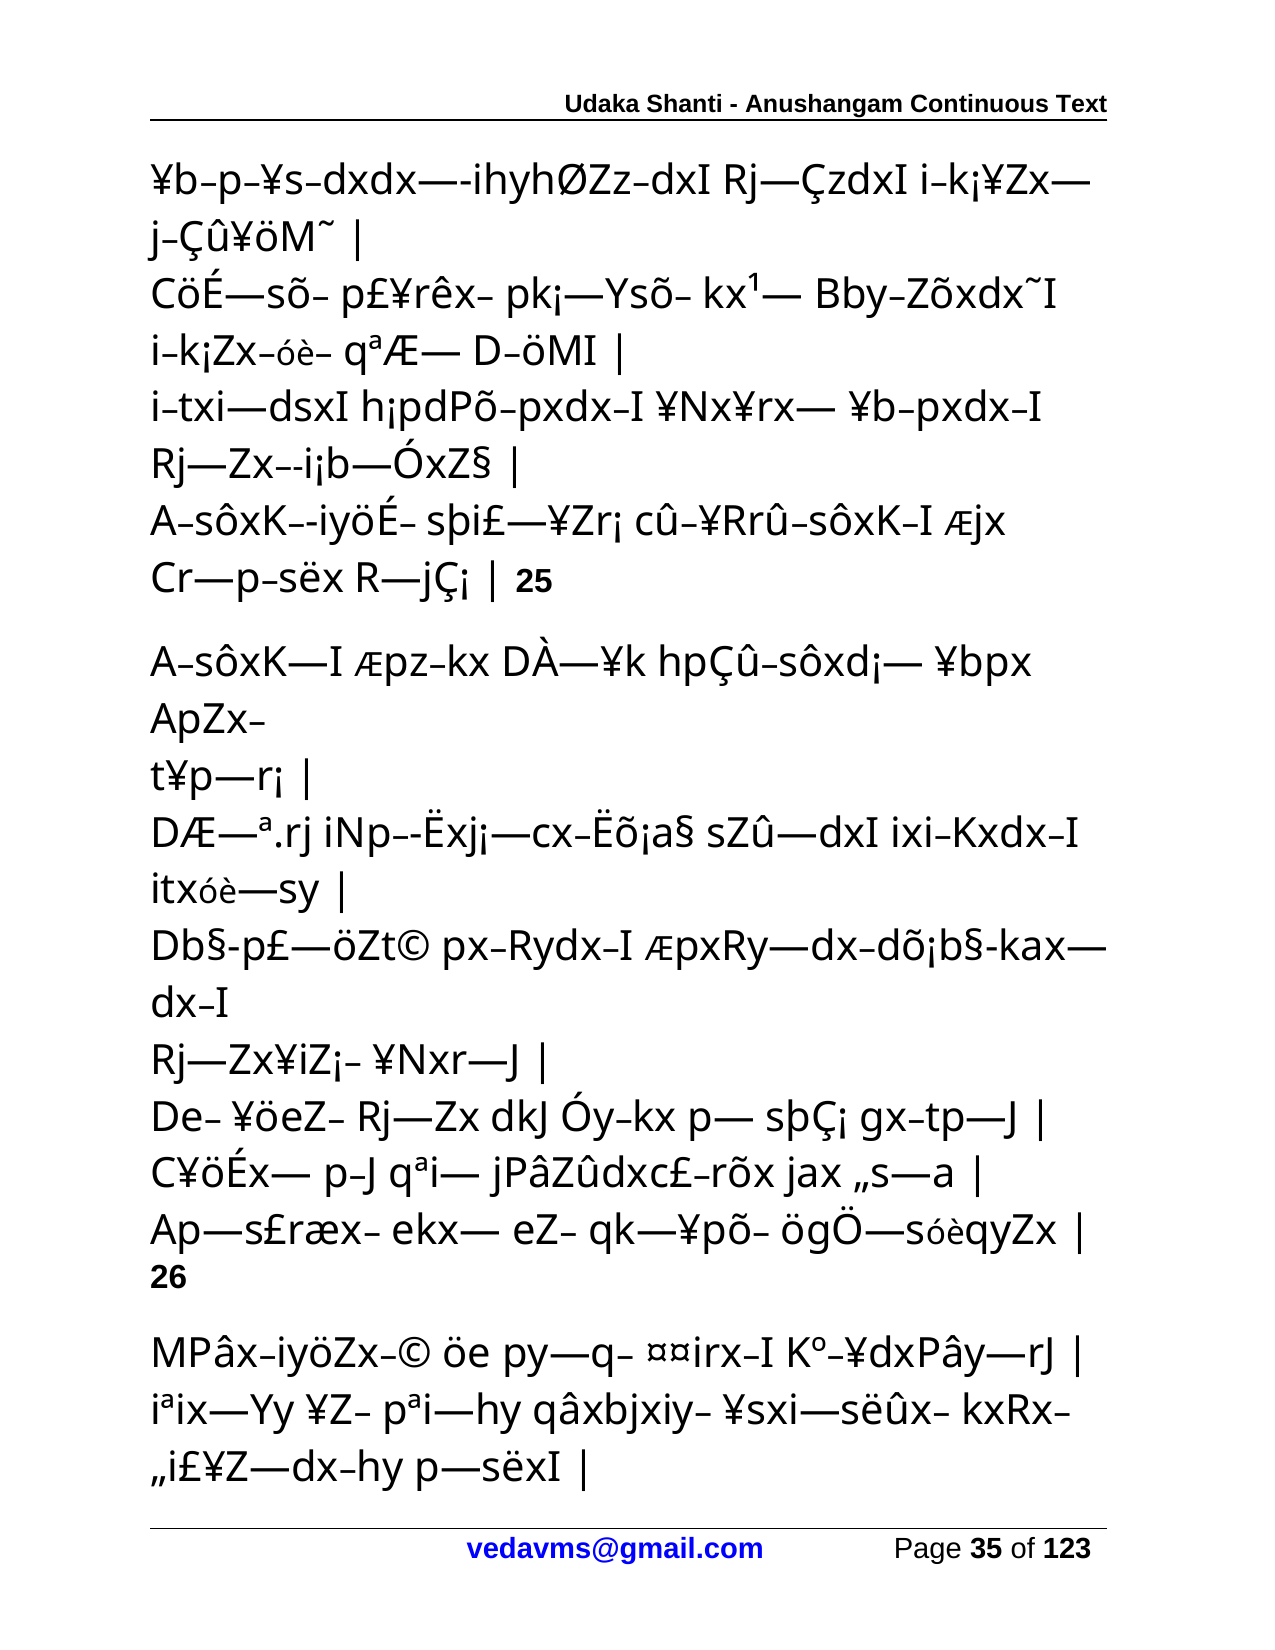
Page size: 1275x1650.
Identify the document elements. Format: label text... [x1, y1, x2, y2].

text Rj—Zx¥iZ¡– ¥Nxr—J | [150, 1029, 1126, 1086]
text i–txi—dsxI h¡pdPõ–pxdx–I ¥Nx¥rx— ¥b–pxdx–I [150, 377, 1126, 434]
text DÆ—ª.rj iNp–-Ëxj¡—cx–Ëõ¡a§ sZû—dxI ixi–Kxdx–I itxóè—sy | [150, 802, 1126, 916]
text De– ¥öeZ– Rj—Zx dkJ Óy–kx p— sþÇ¡ gx–tp—J | [150, 1086, 1126, 1143]
text t¥p—r¡ | [150, 746, 1126, 802]
text i–k¡Zx–óè– qªÆ— D–öMI | [150, 320, 1126, 377]
text j–Çû¥öM˜ | [150, 207, 1126, 263]
text Ap—s£ræx– ekx— eZ– qk—¥põ– ögÖ—sóèqyZx | 26 [150, 1200, 1126, 1295]
text Rj—Zx–-i¡b—ÓxZ§ | [150, 434, 1126, 491]
text A–sôxK—I Æpz–kx DÀ—¥k hpÇû–sôxd¡— ¥bpx ApZx– [150, 632, 1126, 746]
text iªix—Yy ¥Z– pªi—hy qâxbjxiy– ¥sxi—sëûx– kxRx– [150, 1380, 1126, 1437]
text ¥b–p–¥s–dxdx—-ihyhØZz–dxI Rj—ÇzdxI i–k¡¥Zx— [150, 150, 1126, 207]
text MPâx–iyöZx–© öe py—q– ¤¤irx–I Kº–¥dxPây—rJ | [150, 1323, 1126, 1380]
text Cr—p–sëx R—jÇ¡ | 25 [150, 547, 1126, 604]
text „i£¥Z—dx–hy p—sëxI | [150, 1437, 1126, 1493]
text C¥öÉx— p–J qªi— jPâZûdxc£–rõx jax „s—a | [150, 1143, 1126, 1200]
text CöÉ—sõ– p£¥rêx– pk¡—Ysõ– kx¹— Bby–Zõxdx˜I [150, 263, 1126, 320]
text A–sôxK–-iyöÉ– sþi£—¥Zr¡ cû–¥Rrû–sôxK–I Æjx [150, 491, 1126, 547]
text Db§-p£—öZt© px–Rydx–I ÆpxRy—dx–dõ¡b§-kax—dx–I [150, 916, 1126, 1029]
